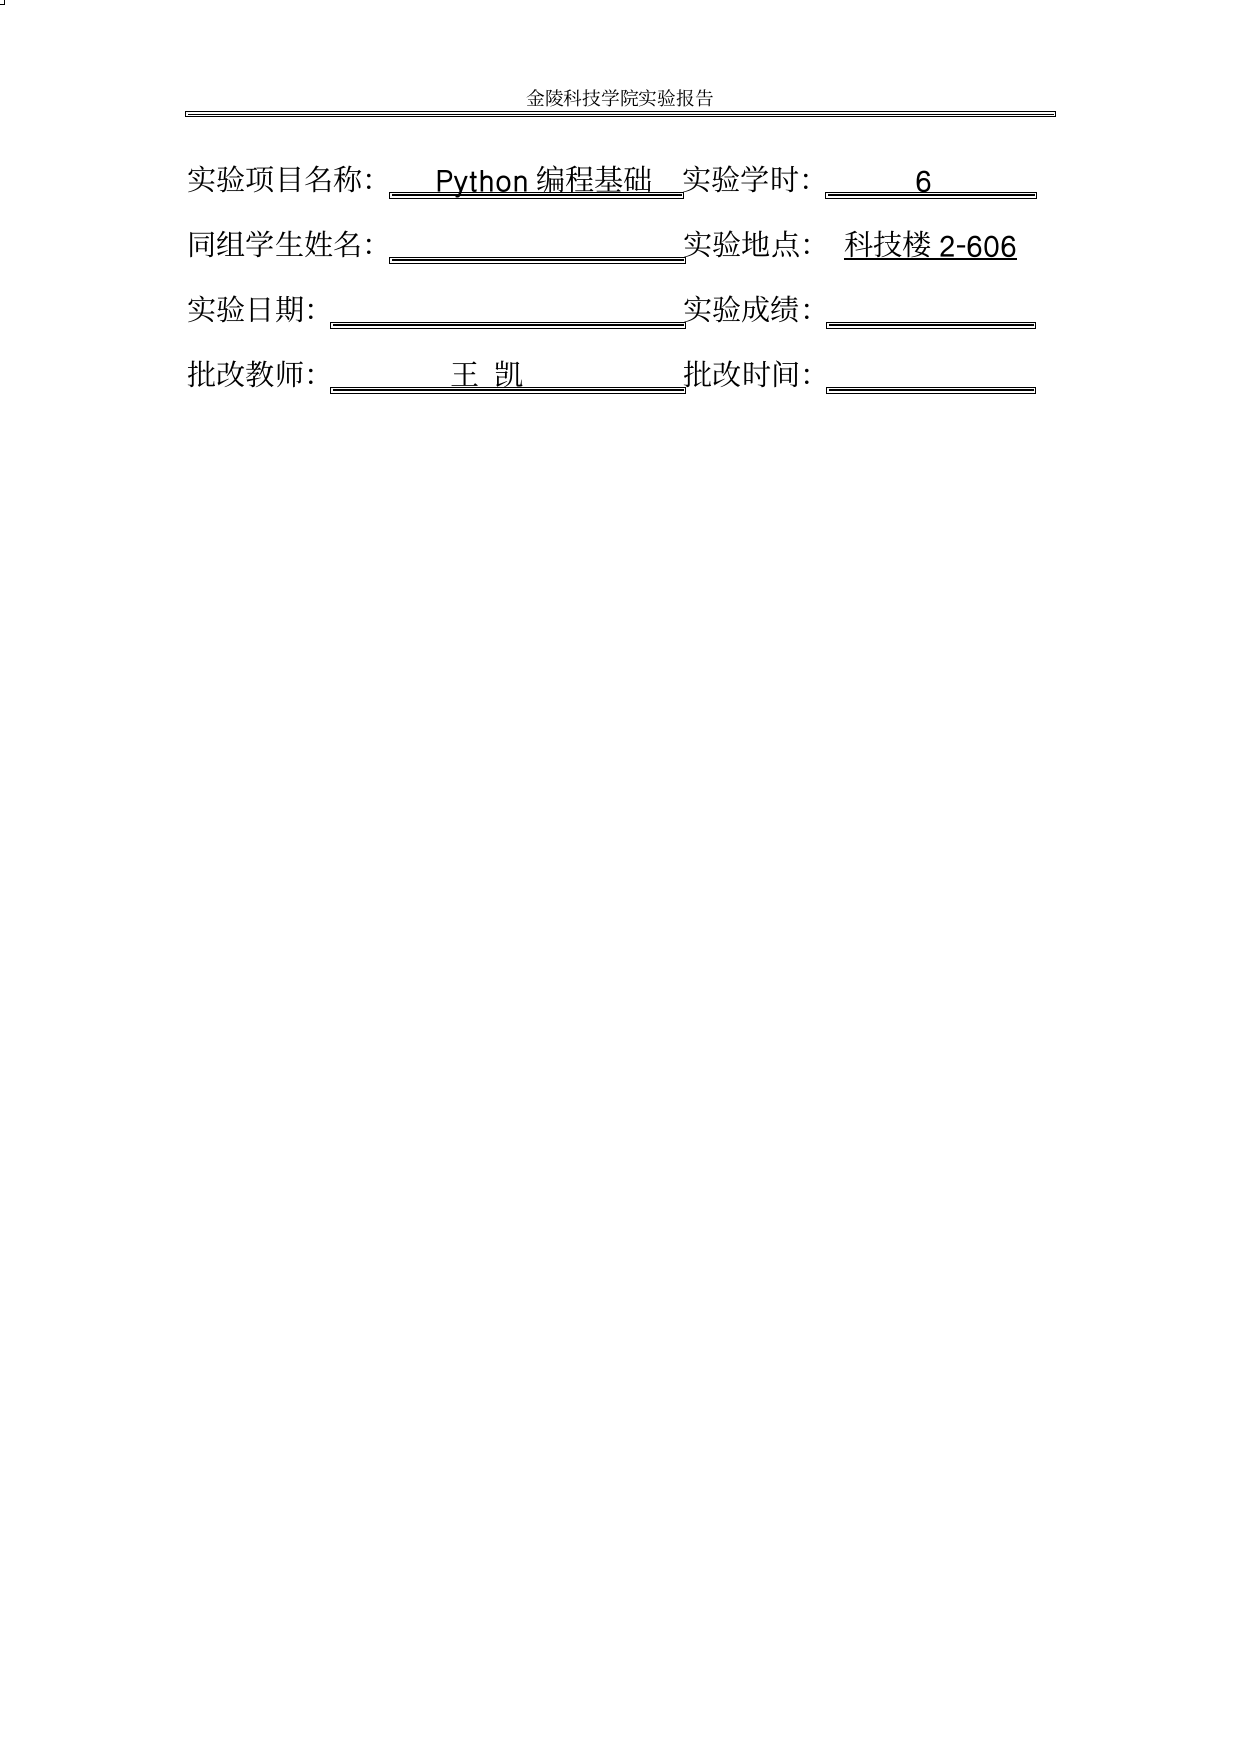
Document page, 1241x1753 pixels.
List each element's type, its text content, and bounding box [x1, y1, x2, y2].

picture [186, 112, 1055, 116]
text 批改教师： 王 凯 批改时间： [187, 361, 1230, 391]
text 同组学生姓名： 实验地点： 科技楼 2-606 [187, 231, 1230, 261]
text 金陵科技学院实验报告 [526, 89, 1230, 109]
text 实验项目名称： Python 编程基础 实验学时： 6 [187, 166, 1230, 196]
text 实验日期： 实验成绩： [187, 296, 1230, 326]
